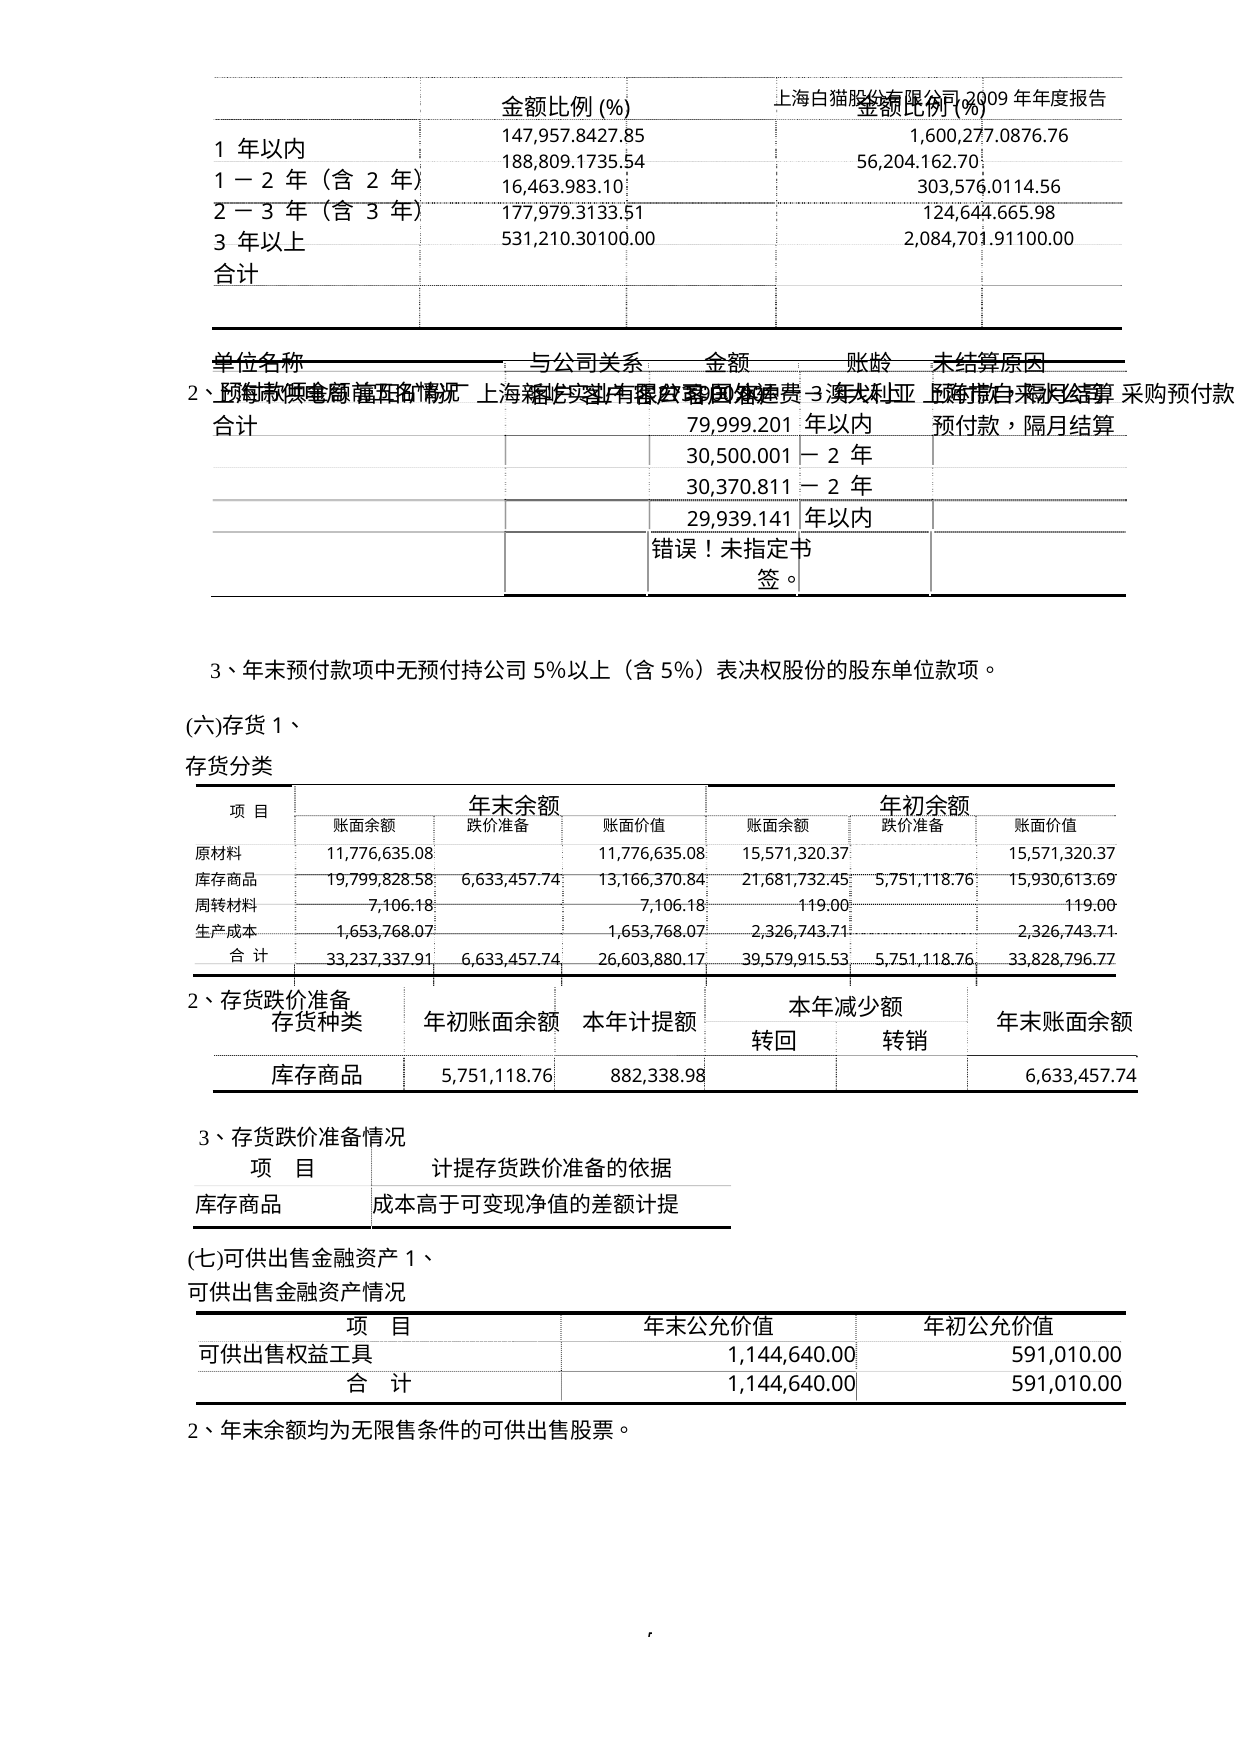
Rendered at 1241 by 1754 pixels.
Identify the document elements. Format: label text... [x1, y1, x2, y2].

text 3、年末预付款项中无预付持公司 5％以上（含 5％）表决权股份的股东单位款项。 [210, 655, 1127, 685]
text (六)存货 1、存货分类 [186, 710, 308, 781]
text 2、预付款项金额前五名情况 [187, 376, 1127, 406]
text 项 目 计提存货跌价准备的依据 库存商品 成本高于可变现净值的差额计提 [195, 1153, 679, 1219]
picture [192, 1147, 733, 1226]
picture [210, 361, 1128, 384]
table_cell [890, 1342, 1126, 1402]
picture [1080, 1018, 1084, 1029]
picture [210, 400, 1128, 596]
text 3、存货跌价准备情况 [198, 1122, 1127, 1152]
picture [192, 813, 1118, 985]
picture [506, 1018, 510, 1029]
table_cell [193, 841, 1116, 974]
picture [211, 76, 1123, 327]
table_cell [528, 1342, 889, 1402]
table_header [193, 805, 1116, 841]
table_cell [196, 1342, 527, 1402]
picture [292, 784, 709, 805]
picture [211, 986, 1138, 1090]
text (七)可供出售金融资产 1、可供出售金融资产情况 [187, 1243, 441, 1307]
text 2、存货跌价准备 [187, 985, 1127, 1015]
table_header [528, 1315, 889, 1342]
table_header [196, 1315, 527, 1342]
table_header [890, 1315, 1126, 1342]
text 2、年末余额均为无限售条件的可供出售股票。 [187, 1416, 1127, 1445]
